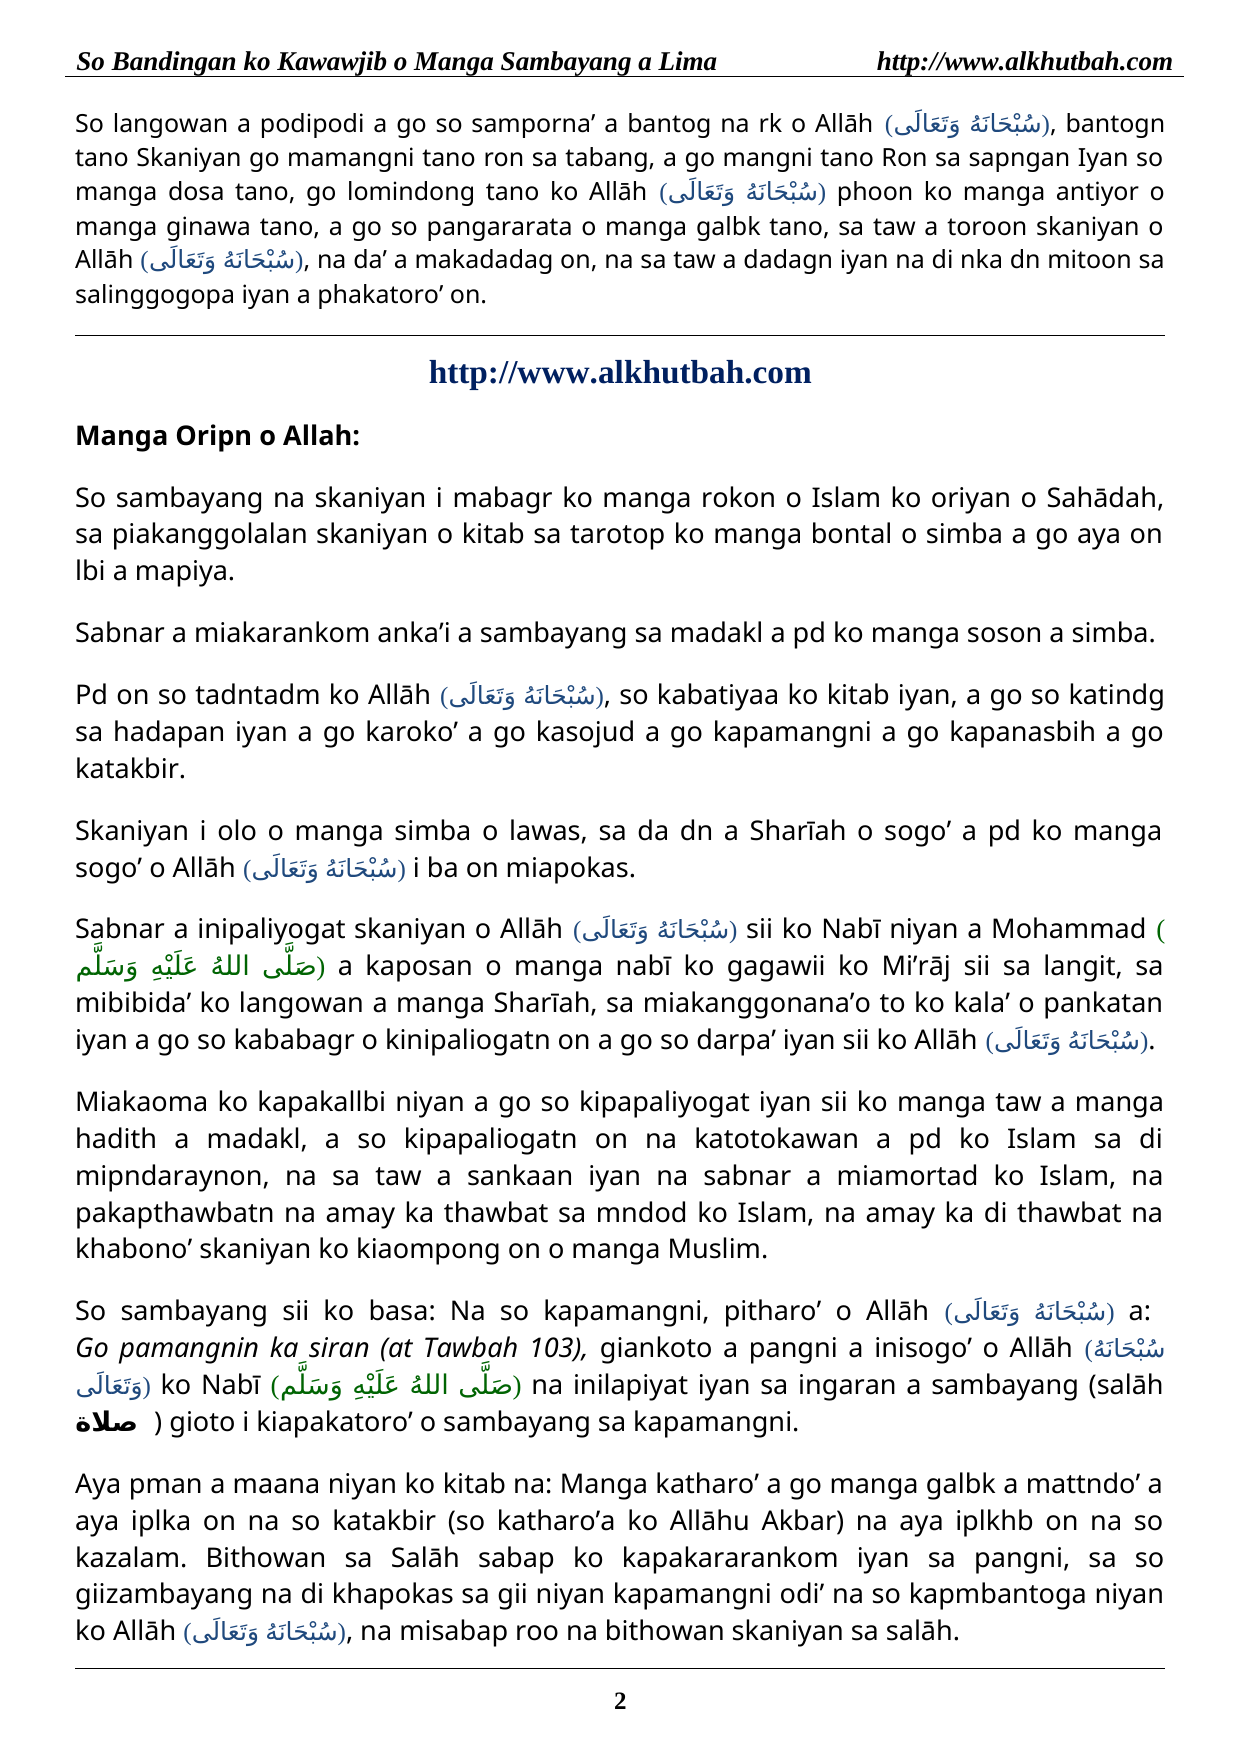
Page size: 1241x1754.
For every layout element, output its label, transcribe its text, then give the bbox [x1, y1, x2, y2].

text Pd on so tadntadm ko Allāh (سُبْحَانَهُ وَتَعَالَى), so kabatiyaa ko kitab iyan, a go so katindg sa hadapan iyan a go karoko’ a go kasojud a go kapamangni a go kapanasbih a go katakbir. [75, 676, 1165, 786]
text So sambayang sii ko basa: Na so kapamangni, pitharo’ o Allāh (سُبْحَانَهُ وَتَعَالَى) a: Go pamangnin ka siran (at Tawbah 103), giankoto a pangni a inisogo’ o Allāh (سُبْحَانَهُ وَتَعَالَى) ko Nabī (صَلَّى اللهُ عَلَيْهِ وَسَلَّم) na inilapiyat iyan sa ingaran a sambayang (salāhصلاة ) gioto i kiapakatoro’ o sambayang sa kapamangni. [75, 1292, 1165, 1439]
list http://www.alkhutbah.com [75, 353, 1165, 391]
text Miakaoma ko kapakallbi niyan a go so kipapaliyogat iyan sii ko manga taw a manga hadith a madakl, a so kipapaliogatn on na katotokawan a pd ko Islam sa di mipndaraynon, na sa taw a sankaan iyan na sabnar a miamortad ko Islam, na pakapthawbatn na amay ka thawbat sa mndod ko Islam, na amay ka di thawbat na khabono’ skaniyan ko kiaompong on o manga Muslim. [75, 1082, 1165, 1267]
text So sambayang na skaniyan i mabagr ko manga rokon o Islam ko oriyan o Sahādah, sa piakanggolalan skaniyan o kitab sa tarotop ko manga bontal o simba a go aya on lbi a mapiya. [75, 478, 1165, 589]
text Skaniyan i olo o manga simba o lawas, sa da dn a Sharīah o sogo’ a pd ko manga sogo’ o Allāh (سُبْحَانَهُ وَتَعَالَى) i ba on miapokas. [75, 811, 1165, 885]
text Aya pman a maana niyan ko kitab na: Manga katharo’ a go manga galbk a mattndo’ a aya iplka on na so katakbir (so katharo’a ko Allāhu Akbar) na aya iplkhb on na so kazalam. Bithowan sa Salāh sabap ko kapakararankom iyan sa pangni, sa so giizambayang na di khapokas sa gii niyan kapamangni odi’ na so kapmbantoga niyan ko Allāh (سُبْحَانَهُ وَتَعَالَى), na misabap roo na bithowan skaniyan sa salāh. [75, 1464, 1165, 1649]
text So langowan a podipodi a go so samporna’ a bantog na rk o Allāh (سُبْحَانَهُ وَتَعَالَى), bantogn tano Skaniyan go mamangni tano ron sa tabang, a go mangni tano Ron sa sapngan Iyan so manga dosa tano, go lomindong tano ko Allāh (سُبْحَانَهُ وَتَعَالَى) phoon ko manga antiyor o manga ginawa tano, a go so pangararata o manga galbk tano, sa taw a toroon skaniyan o Allāh (سُبْحَانَهُ وَتَعَالَى), na da’ a makadadag on, na sa taw a dadagn iyan na di nka dn mitoon sa salinggogopa iyan a phakatoro’ on. [75, 106, 1165, 310]
text Sabnar a inipaliyogat skaniyan o Allāh (سُبْحَانَهُ وَتَعَالَى) sii ko Nabī niyan a Mohammad (صَلَّى اللهُ عَلَيْهِ وَسَلَّم) a kaposan o manga nabī ko gagawii ko Mi’rāj sii sa langit, sa mibibida’ ko langowan a manga Sharīah, sa miakanggonana’o to ko kala’ o pankatan iyan a go so kababagr o kinipaliogatn on a go so darpa’ iyan sii ko Allāh (سُبْحَانَهُ وَتَعَالَى). [75, 910, 1165, 1057]
text Manga Oripn o Allah: [75, 416, 1165, 453]
text Sabnar a miakarankom anka’i a sambayang sa madakl a pd ko manga soson a simba. [75, 614, 1165, 651]
